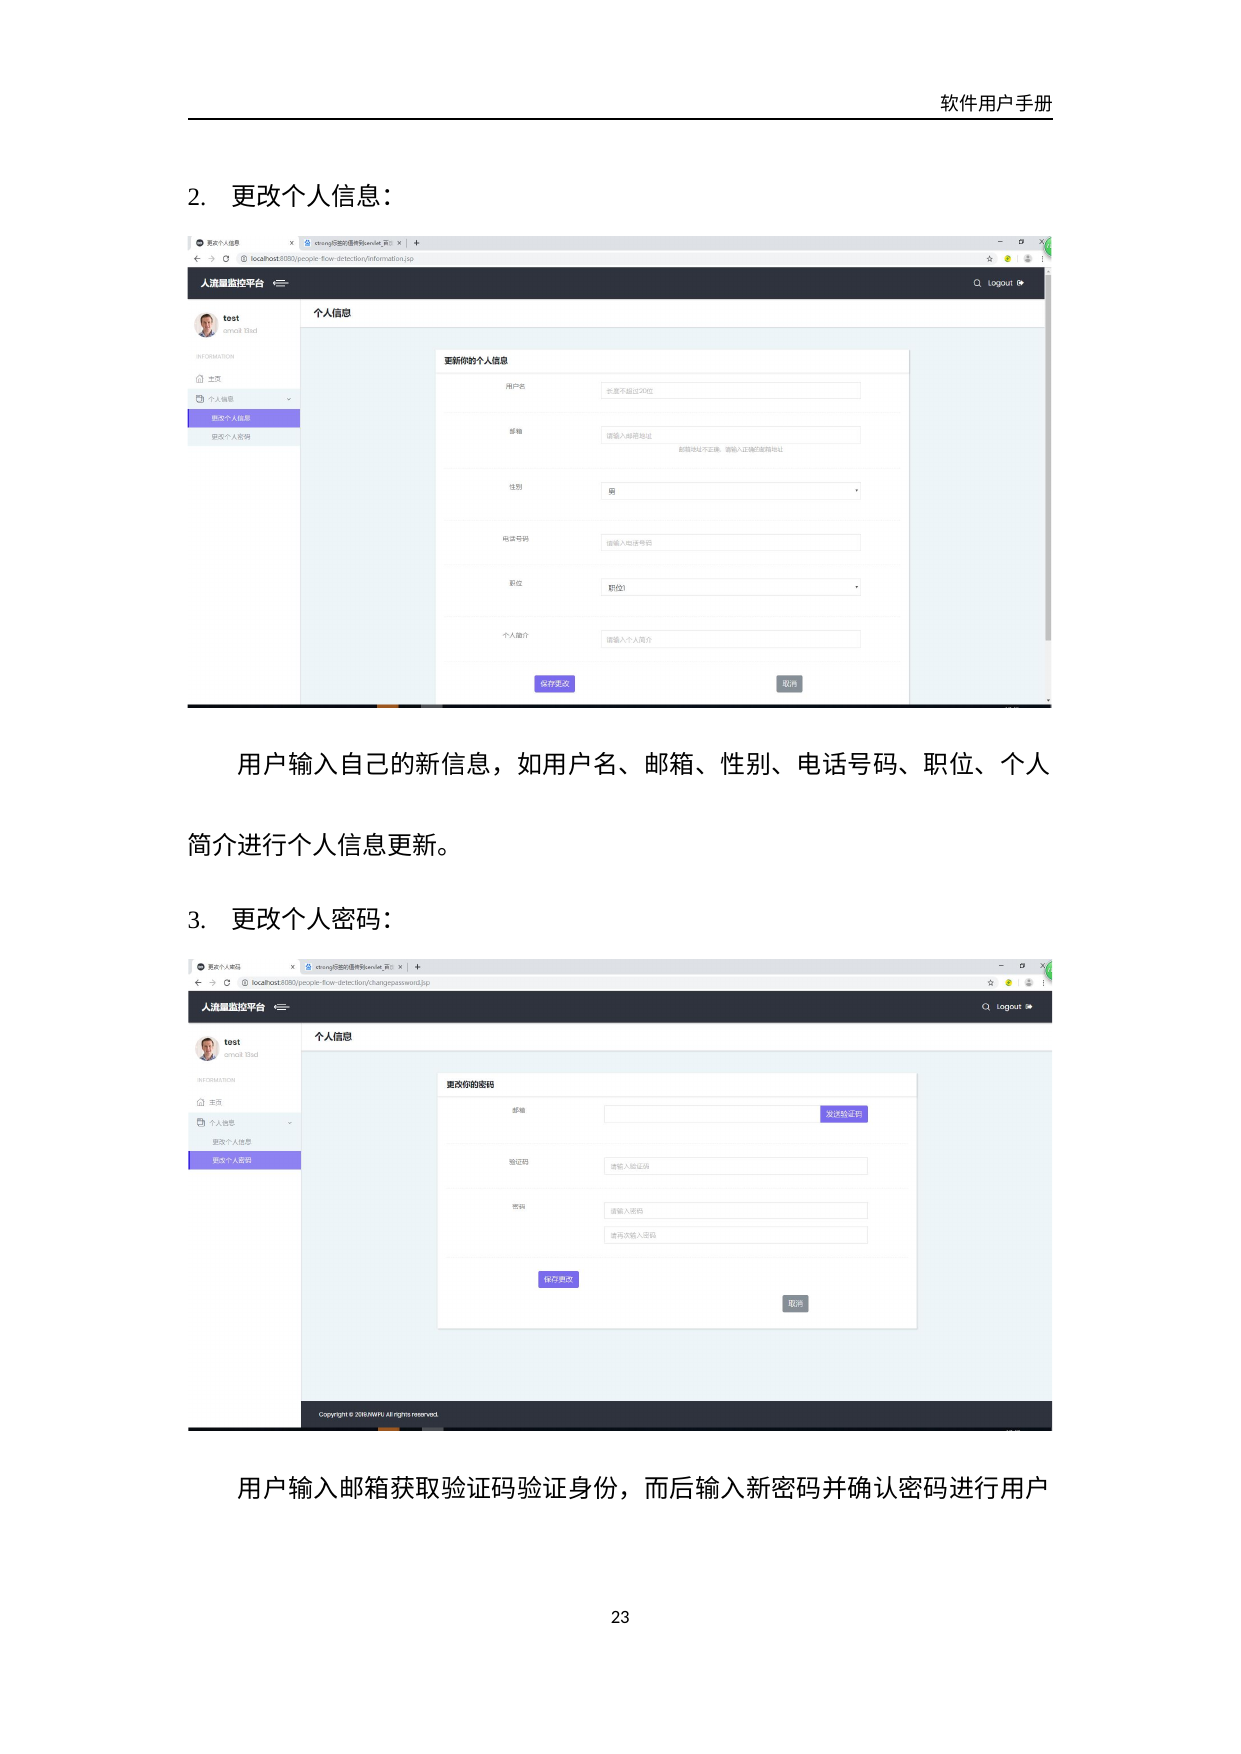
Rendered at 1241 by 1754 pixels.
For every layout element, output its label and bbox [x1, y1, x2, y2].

picture [188, 959, 1053, 1431]
picture [187, 236, 1052, 708]
